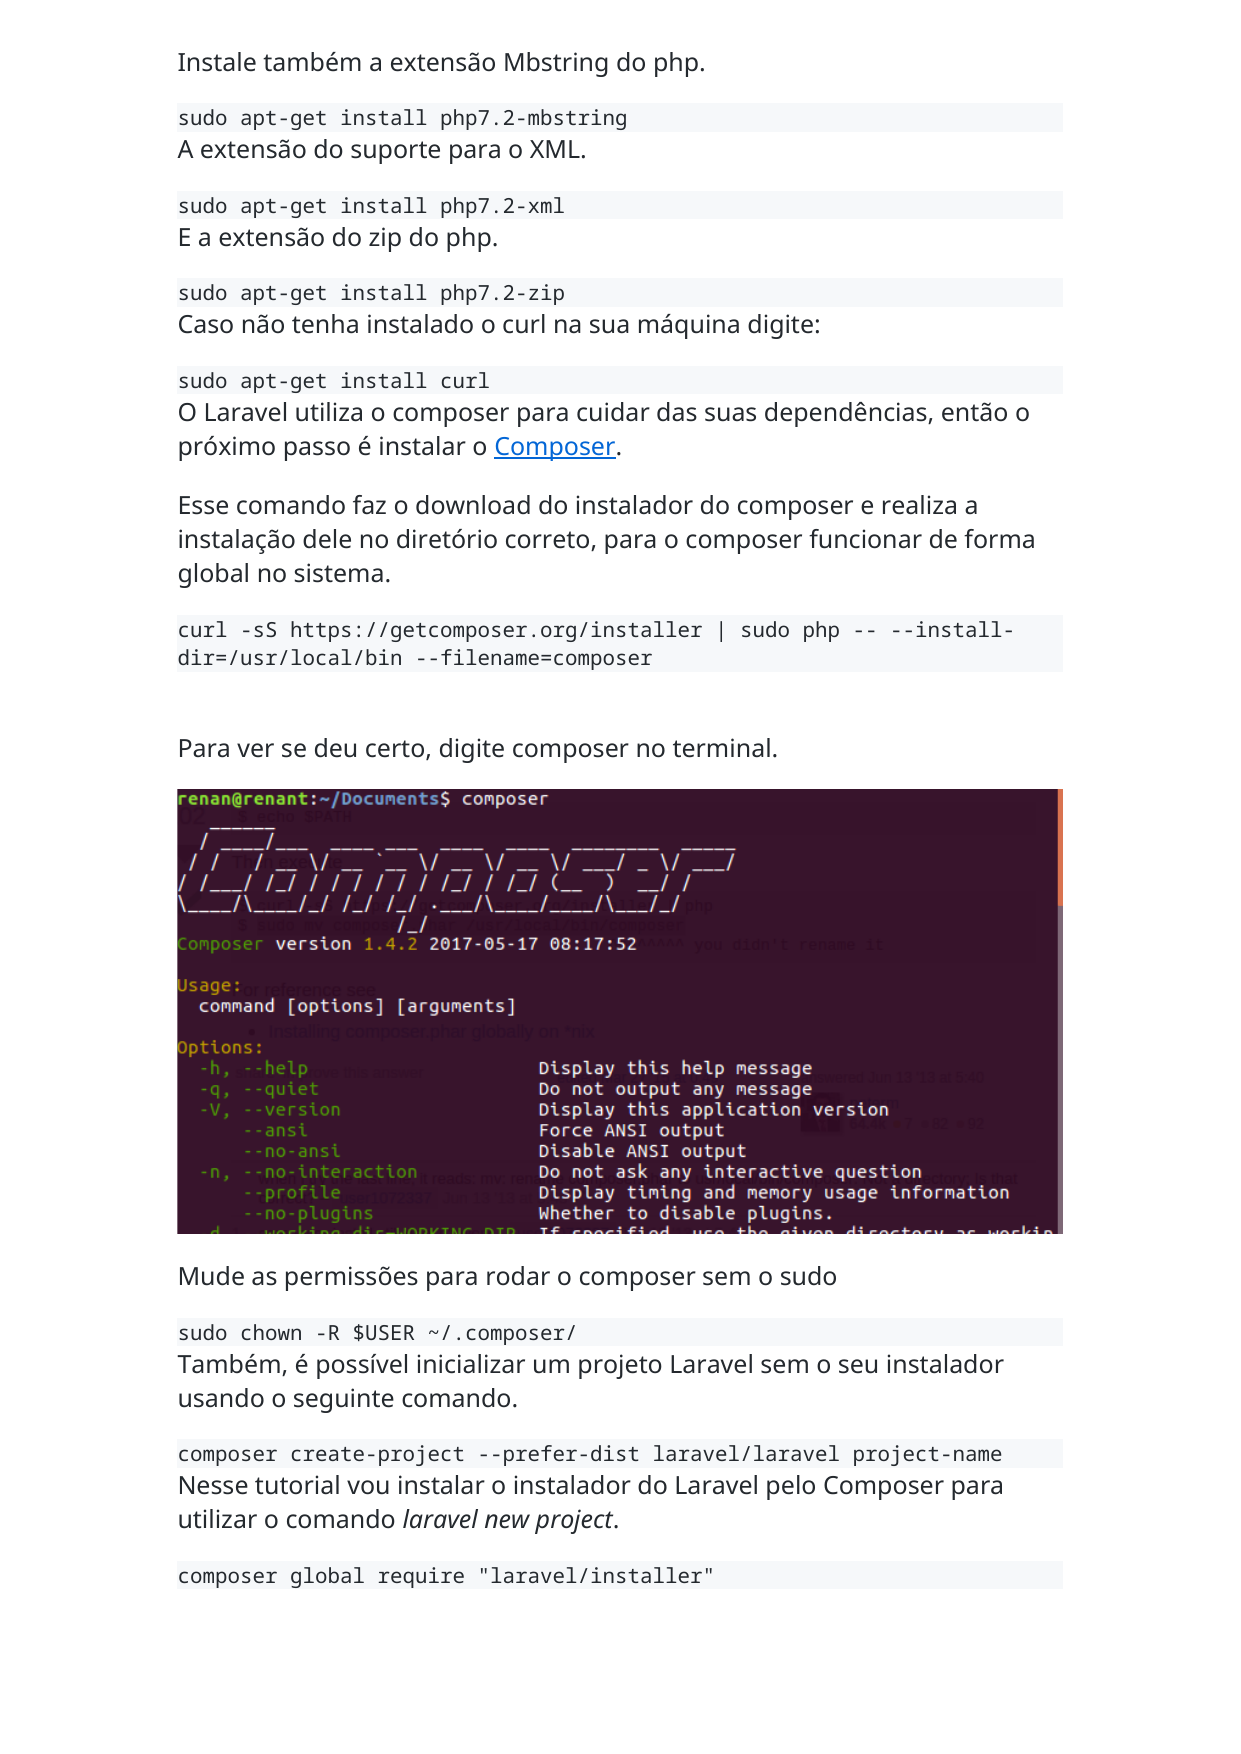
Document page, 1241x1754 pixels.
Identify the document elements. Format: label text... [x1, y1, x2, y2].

text sudo apt-get install php7.2-xml [177, 191, 1063, 219]
text curl -sS https://getcomposer.org/installer | sudo php -- --install-dir=/usr/local/bin --filename=composer [177, 615, 1063, 672]
text Também, é possível inicializar um projeto Laravel sem o seu instalador usando o seguinte comando. [177, 1346, 1063, 1414]
text sudo apt-get install php7.2-mbstring [177, 103, 1063, 132]
text Esse comando faz o download do instalador do composer e realiza a instalação dele no diretório correto, para o composer funcionar de forma global no sistema. [177, 487, 1063, 590]
text O Laravel utiliza o composer para cuidar das suas dependências, então o próximo passo é instalar o Composer. [177, 394, 1063, 462]
picture [177, 789, 1063, 1234]
text Mude as permissões para rodar o composer sem o sudo [177, 1259, 1063, 1293]
text Caso não tenha instalado o curl na sua máquina digite: [177, 307, 1063, 341]
text A extensão do suporte para o XML. [177, 132, 1063, 166]
text Nesse tutorial vou instalar o instalador do Laravel pelo Composer para utilizar o comando laravel new project. [177, 1468, 1063, 1536]
text composer create-project --prefer-dist laravel/laravel project-name [177, 1439, 1063, 1468]
text Para ver se deu certo, digite composer no terminal. [177, 731, 1063, 765]
text sudo chown -R $USER ~/.composer/ [177, 1318, 1063, 1346]
text Instale também a extensão Mbstring do php. [177, 44, 1063, 78]
text E a extensão do zip do php. [177, 219, 1063, 253]
text composer global require "laravel/installer" [177, 1561, 1063, 1589]
text sudo apt-get install curl [177, 366, 1063, 394]
text sudo apt-get install php7.2-zip [177, 278, 1063, 307]
